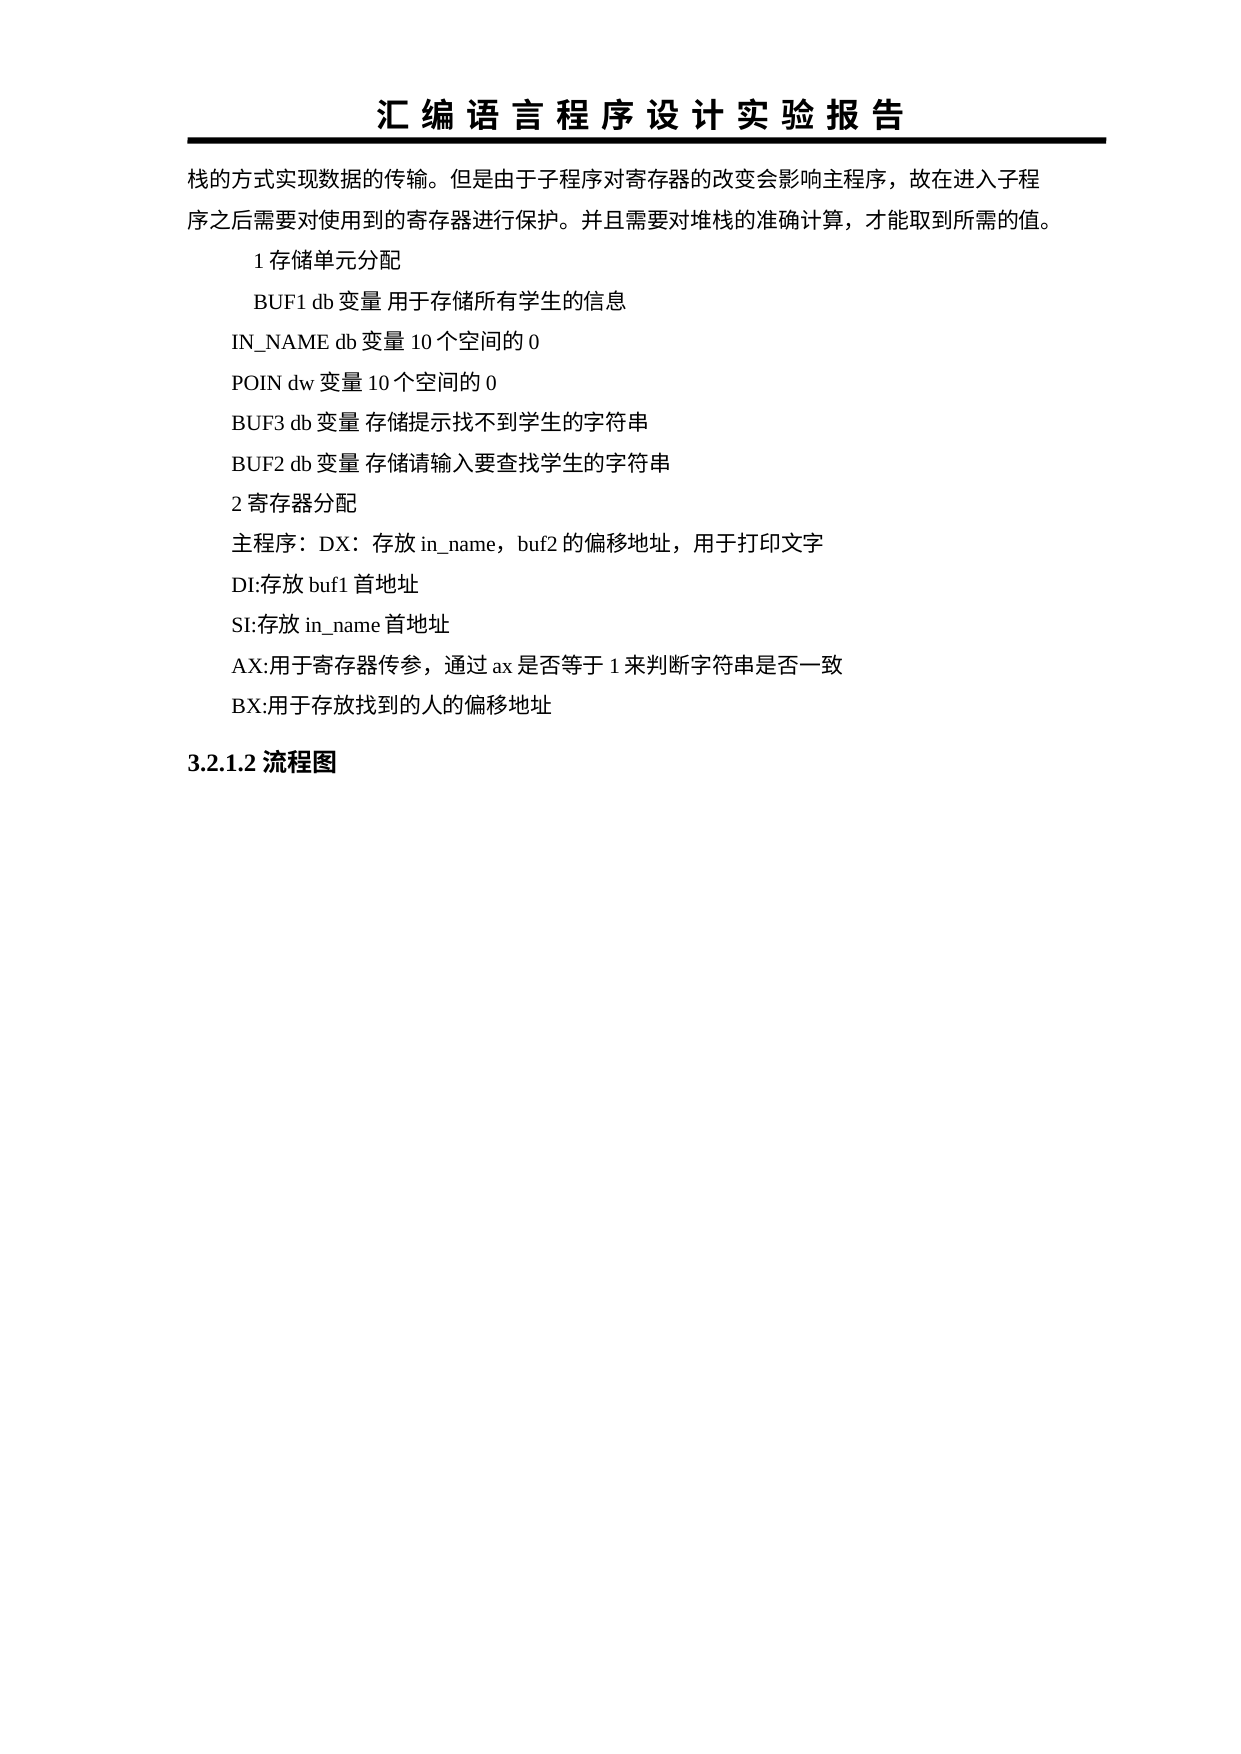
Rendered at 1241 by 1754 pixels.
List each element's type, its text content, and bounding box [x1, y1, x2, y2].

text BUF3 db变量 存储提示找不到学生的字符串 [187, 405, 1053, 437]
text 1 存储单元分配 [187, 243, 1053, 276]
text IN_NAME db变量 10个空间的0 [187, 324, 1053, 356]
text BX:用于存放找到的人的偏移地址 [187, 688, 1053, 720]
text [187, 162, 1053, 235]
text BUF2 db变量 存储请输入要查找学生的字符串 [187, 445, 1053, 478]
text 主程序：DX：存放in_name，buf2的偏移地址，用于打印文字 [187, 526, 1053, 558]
text AX:用于寄存器传参，通过ax是否等于1来判断字符串是否一致 [187, 647, 1053, 680]
text SI:存放in_name首地址 [187, 607, 1053, 639]
text BUF1 db变量 用于存储所有学生的信息 [187, 283, 1053, 316]
text 2 寄存器分配 [187, 486, 1053, 518]
text DI:存放buf1首地址 [187, 566, 1053, 599]
text 3.2.1.2 流程图 [187, 728, 1053, 793]
text POIN dw变量 10个空间的0 [187, 364, 1053, 397]
